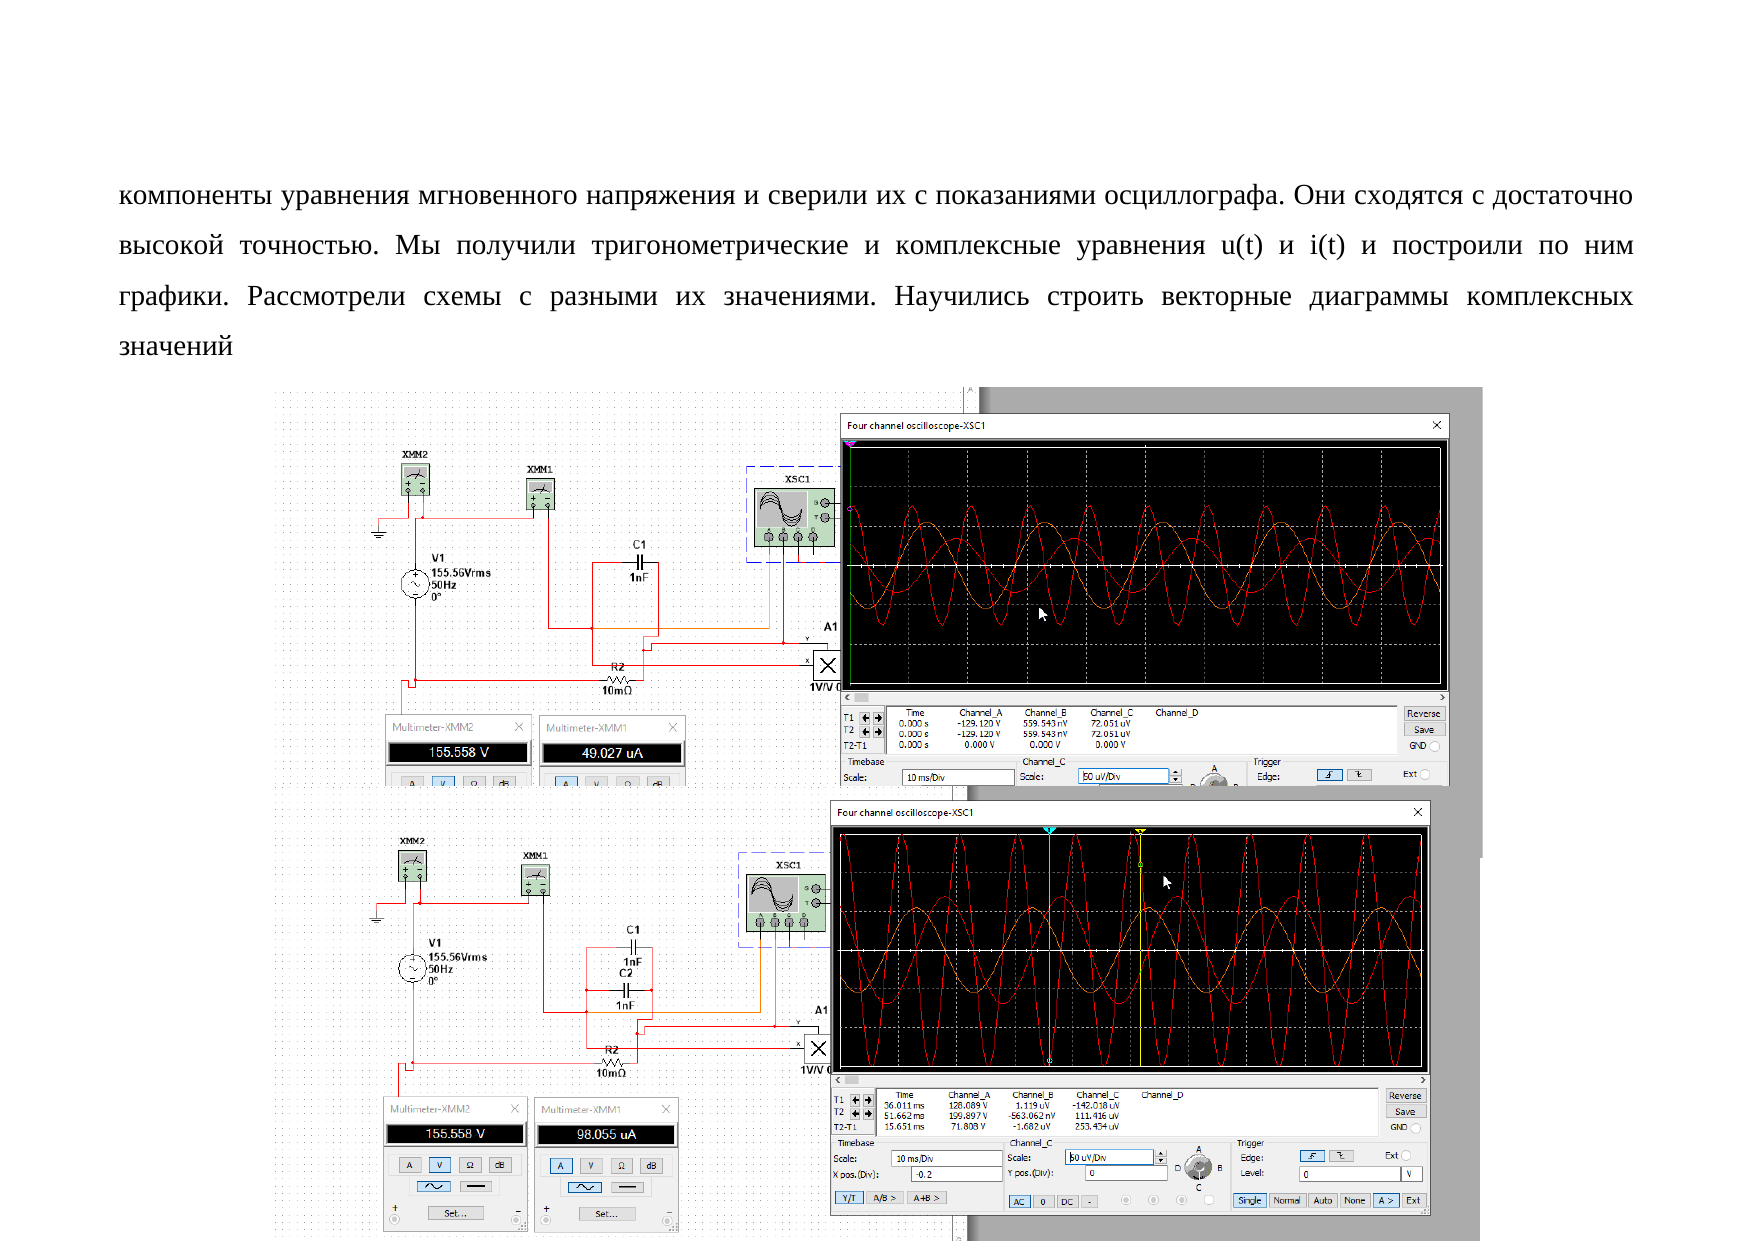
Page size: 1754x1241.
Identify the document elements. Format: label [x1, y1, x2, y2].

text [118, 177, 1635, 362]
picture [271, 387, 1483, 1241]
